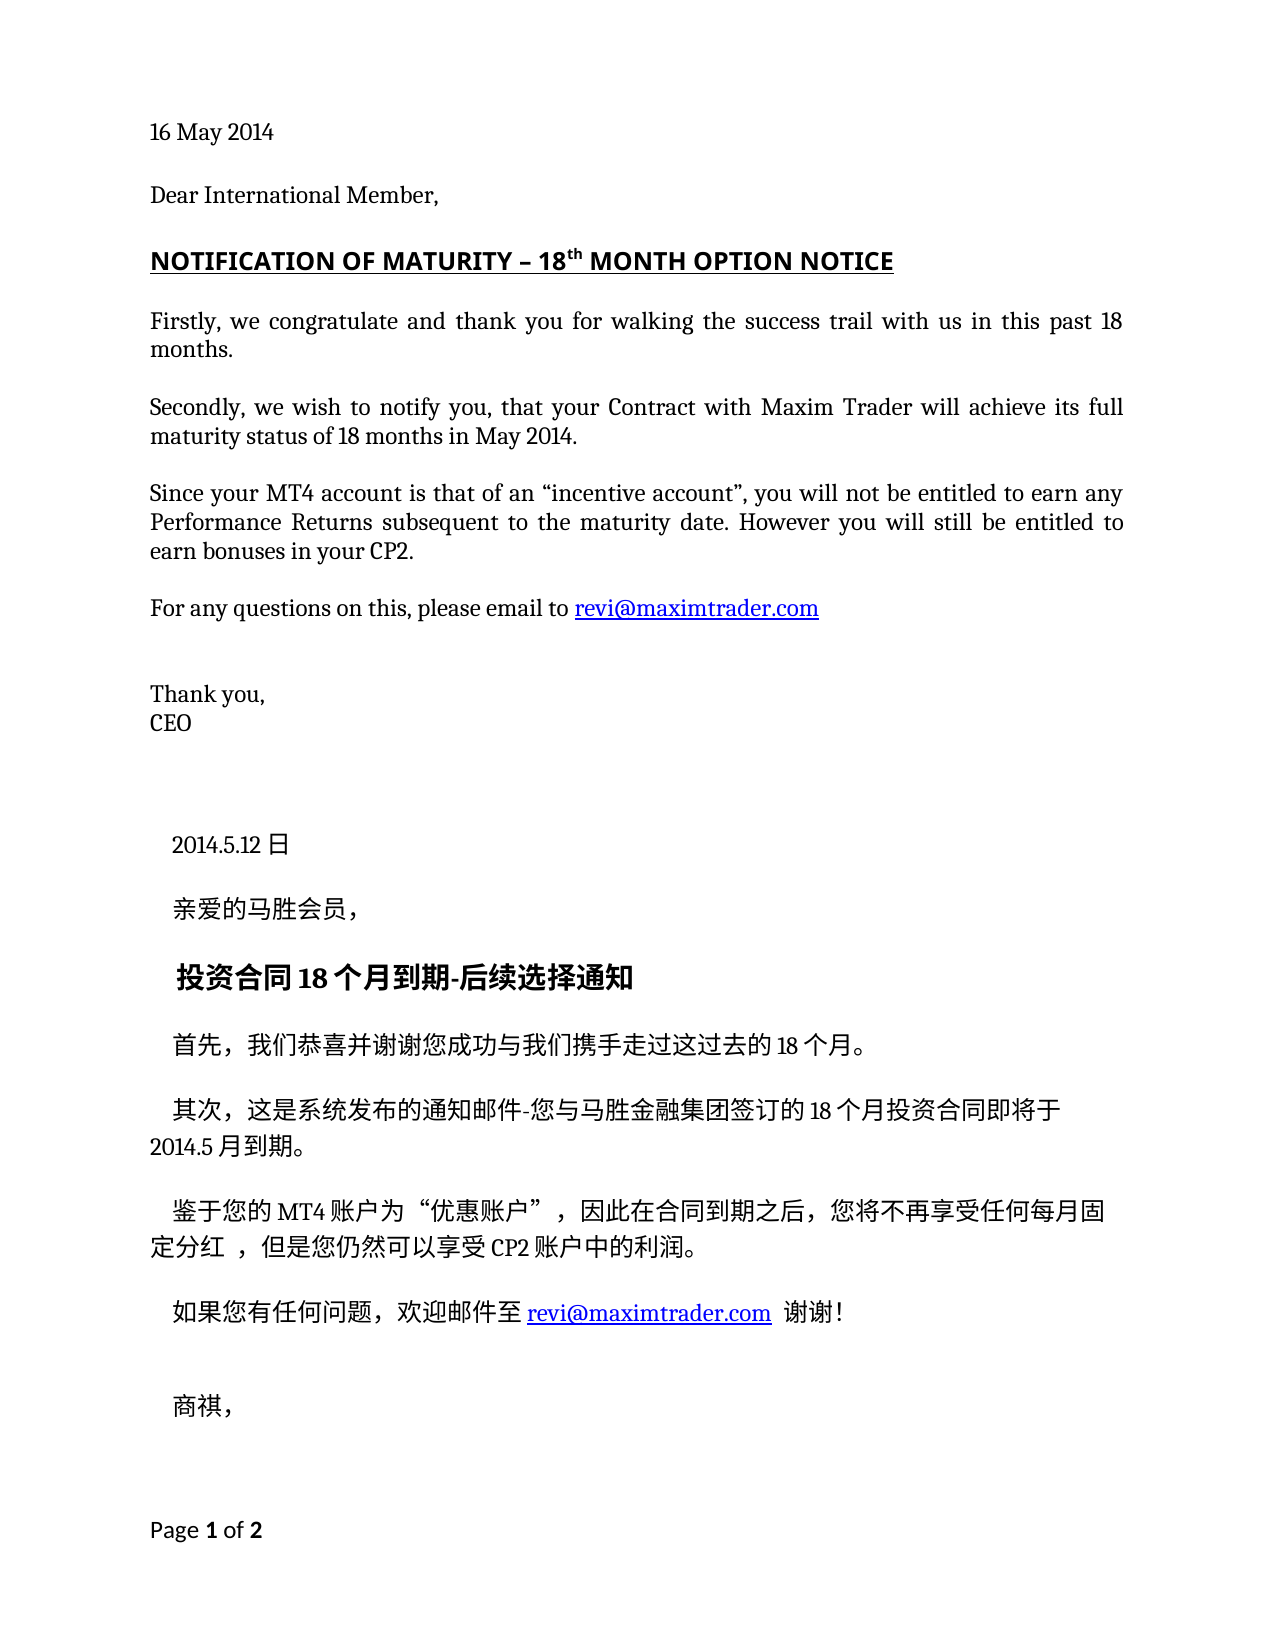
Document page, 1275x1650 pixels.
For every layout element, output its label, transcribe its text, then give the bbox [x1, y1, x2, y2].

text Firstly, we congratulate and thank you for walking the success trail with us in this past 18 months. [150, 307, 1125, 364]
text Thank you, [150, 680, 1125, 709]
text Dear International Member, [150, 181, 1125, 210]
text 商祺， [150, 1386, 1125, 1423]
text CEO [150, 709, 1125, 738]
text 2014.5.12日 [150, 824, 1125, 860]
text NOTIFICATION OF MATURITY – 18th MONTH OPTION NOTICE [150, 244, 1125, 278]
text 投资合同18个月到期-后续选择通知 [150, 954, 1125, 996]
text For any questions on this, please email to revi@maximtrader.com [150, 594, 1125, 623]
text Since your MT4 account is that of an “incentive account”, you will not be entitled to earn any Performance Returns subsequent to the maturity date. However you will still be entitled to earn bonuses in your CP2. [150, 479, 1125, 565]
text 亲爱的马胜会员， [150, 889, 1125, 925]
text 16 May 2014 [150, 118, 1125, 147]
text Secondly, we wish to notify you, that your Contract with Maxim Trader will achieve its full maturity status of 18 months in May 2014. [150, 393, 1125, 450]
text 如果您有任何问题，欢迎邮件至revi@maximtrader.com 谢谢！ [150, 1293, 1125, 1329]
text 其次，这是系统发布的通知邮件-您与马胜金融集团签订的18个月投资合同即将于2014.5月到期。 [150, 1090, 1125, 1163]
text 鉴于您的MT4账户为“优惠账户”，因此在合同到期之后，您将不再享受任何每月固定分红 ，但是您仍然可以享受CP2账户中的利润。 [150, 1191, 1125, 1264]
text 首先，我们恭喜并谢谢您成功与我们携手走过这过去的18个月。 [150, 1025, 1125, 1061]
